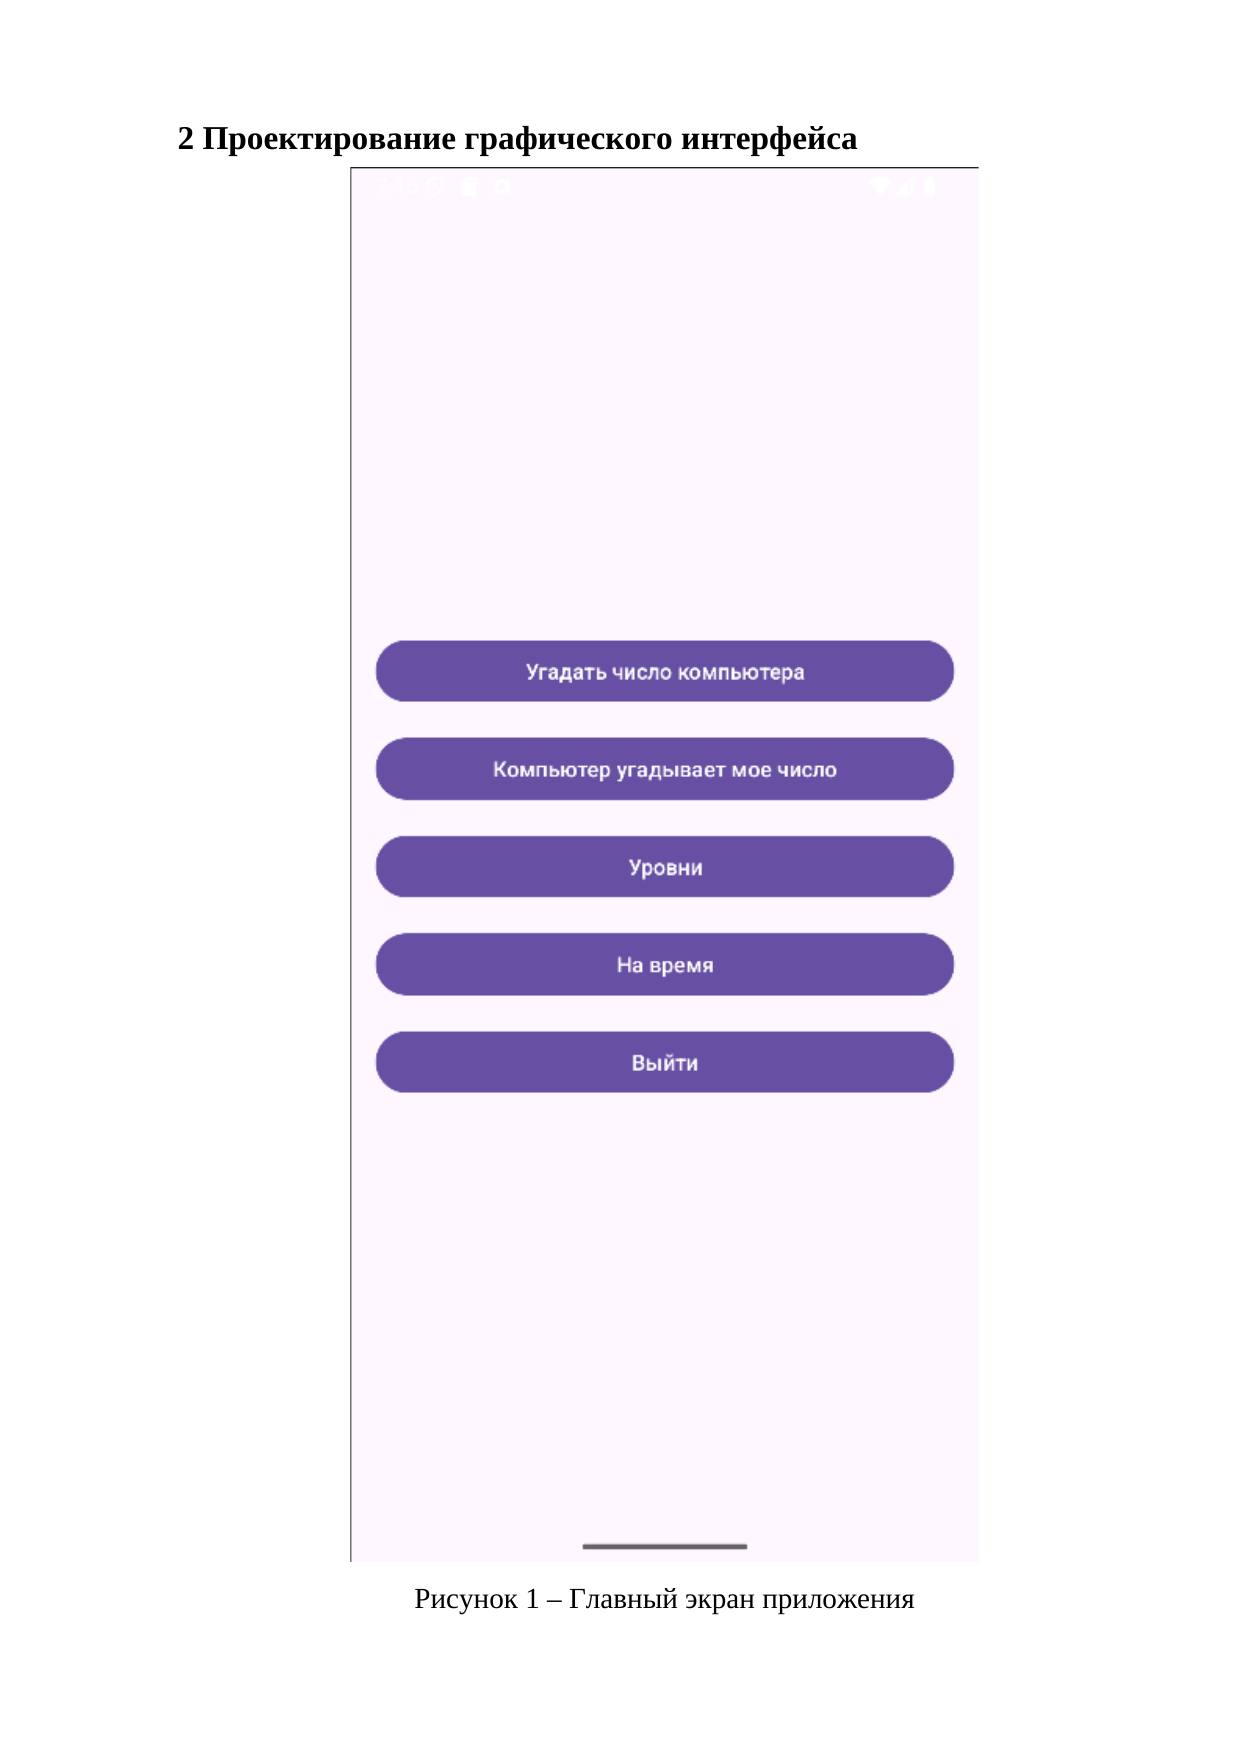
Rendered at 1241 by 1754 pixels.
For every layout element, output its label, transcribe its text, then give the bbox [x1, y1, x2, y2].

text Рисунок 1 – Главный экран приложения [177, 1581, 1152, 1614]
text 2 Проектирование графического интерфейса [177, 118, 1152, 156]
picture [350, 167, 979, 1562]
